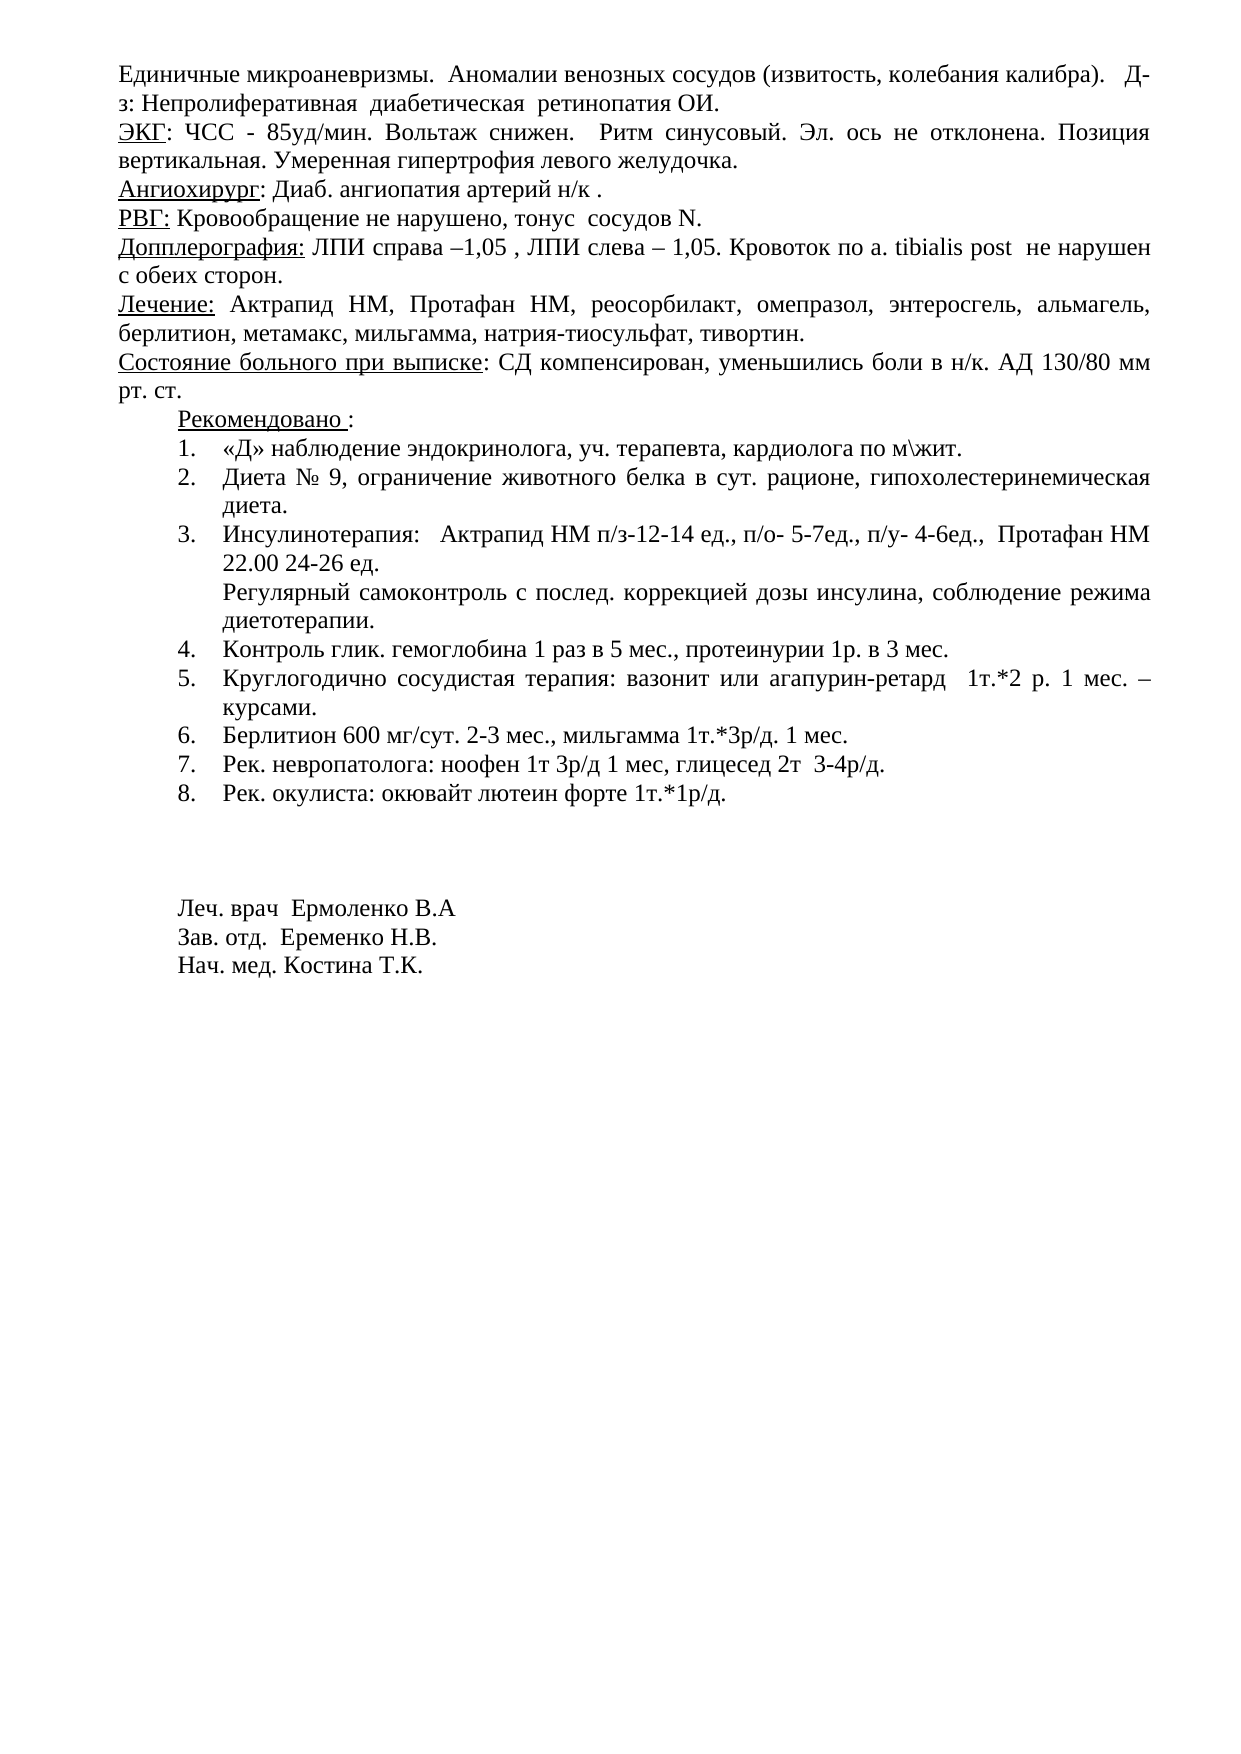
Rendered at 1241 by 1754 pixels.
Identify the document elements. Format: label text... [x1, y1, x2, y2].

list Инсулинотерапия: Актрапид НМ п/з-12-14 ед., п/о- 5-7ед., п/у- 4-6ед., Протафан НМ 22.00 24-26 ед. [177, 519, 1152, 577]
text РВГ: Кровообращение не нарушено, тонус сосудов N. [118, 203, 1152, 232]
list Рек. невропатолога: ноофен 1т 3р/д 1 мес, глицесед 2т 3-4р/д. [177, 749, 1152, 778]
list Берлитион 600 мг/сут. 2-3 мес., мильгамма 1т.*3р/д. 1 мес. [177, 720, 1152, 749]
text ЭКГ: ЧСС - 85уд/мин. Вольтаж снижен. Ритм синусовый. Эл. ось не отклонена. Позиция вертикальная. Умеренная гипертрофия левого желудочка. [118, 117, 1152, 174]
text Единичные микроаневризмы. Аномалии венозных сосудов (извитость, колебания калибра). Д-з: Непролиферативная диабетическая ретинопатия ОИ. [118, 59, 1152, 117]
text Лечение: Актрапид НМ, Протафан НМ, реосорбилакт, омепразол, энтеросгель, альмагель, берлитион, метамакс, мильгамма, натрия-тиосульфат, тивортин. [118, 289, 1152, 347]
text Рекомендовано : [177, 404, 1152, 433]
list Круглогодично сосудистая терапия: вазонит или агапурин-ретард 1т.*2 р. 1 мес. – курсами. [177, 663, 1152, 720]
list «Д» наблюдение эндокринолога, уч. терапевта, кардиолога по м\жит. [177, 433, 1152, 462]
text Состояние больного при выписке: СД компенсирован, уменьшились боли в н/к. АД 130/80 мм рт. ст. [118, 347, 1152, 404]
text Зав. отд. Еременко Н.В. [177, 922, 1152, 950]
text Регулярный самоконтроль с послед. коррекцией дозы инсулина, соблюдение режима диетотерапии. [222, 577, 1152, 634]
subtitle Леч. врач Ермоленко В.А [177, 893, 1152, 922]
text Ангиохирург: Диаб. ангиопатия артерий н/к . [118, 174, 1152, 203]
text Допплерография: ЛПИ справа –1,05 , ЛПИ слева – 1,05. Кровоток по а. tibialis роst не нарушен с обеих сторон. [118, 232, 1152, 289]
list Рек. окулиста: окювайт лютеин форте 1т.*1р/д. [177, 778, 1152, 807]
list Контроль глик. гемоглобина 1 раз в 5 мес., протеинурии 1р. в 3 мес. [177, 634, 1152, 663]
text Нач. мед. Костина Т.К. [177, 950, 1152, 979]
list Диета № 9, ограничение животного белка в сут. рационе, гипохолестеринемическая диета. [177, 462, 1152, 519]
